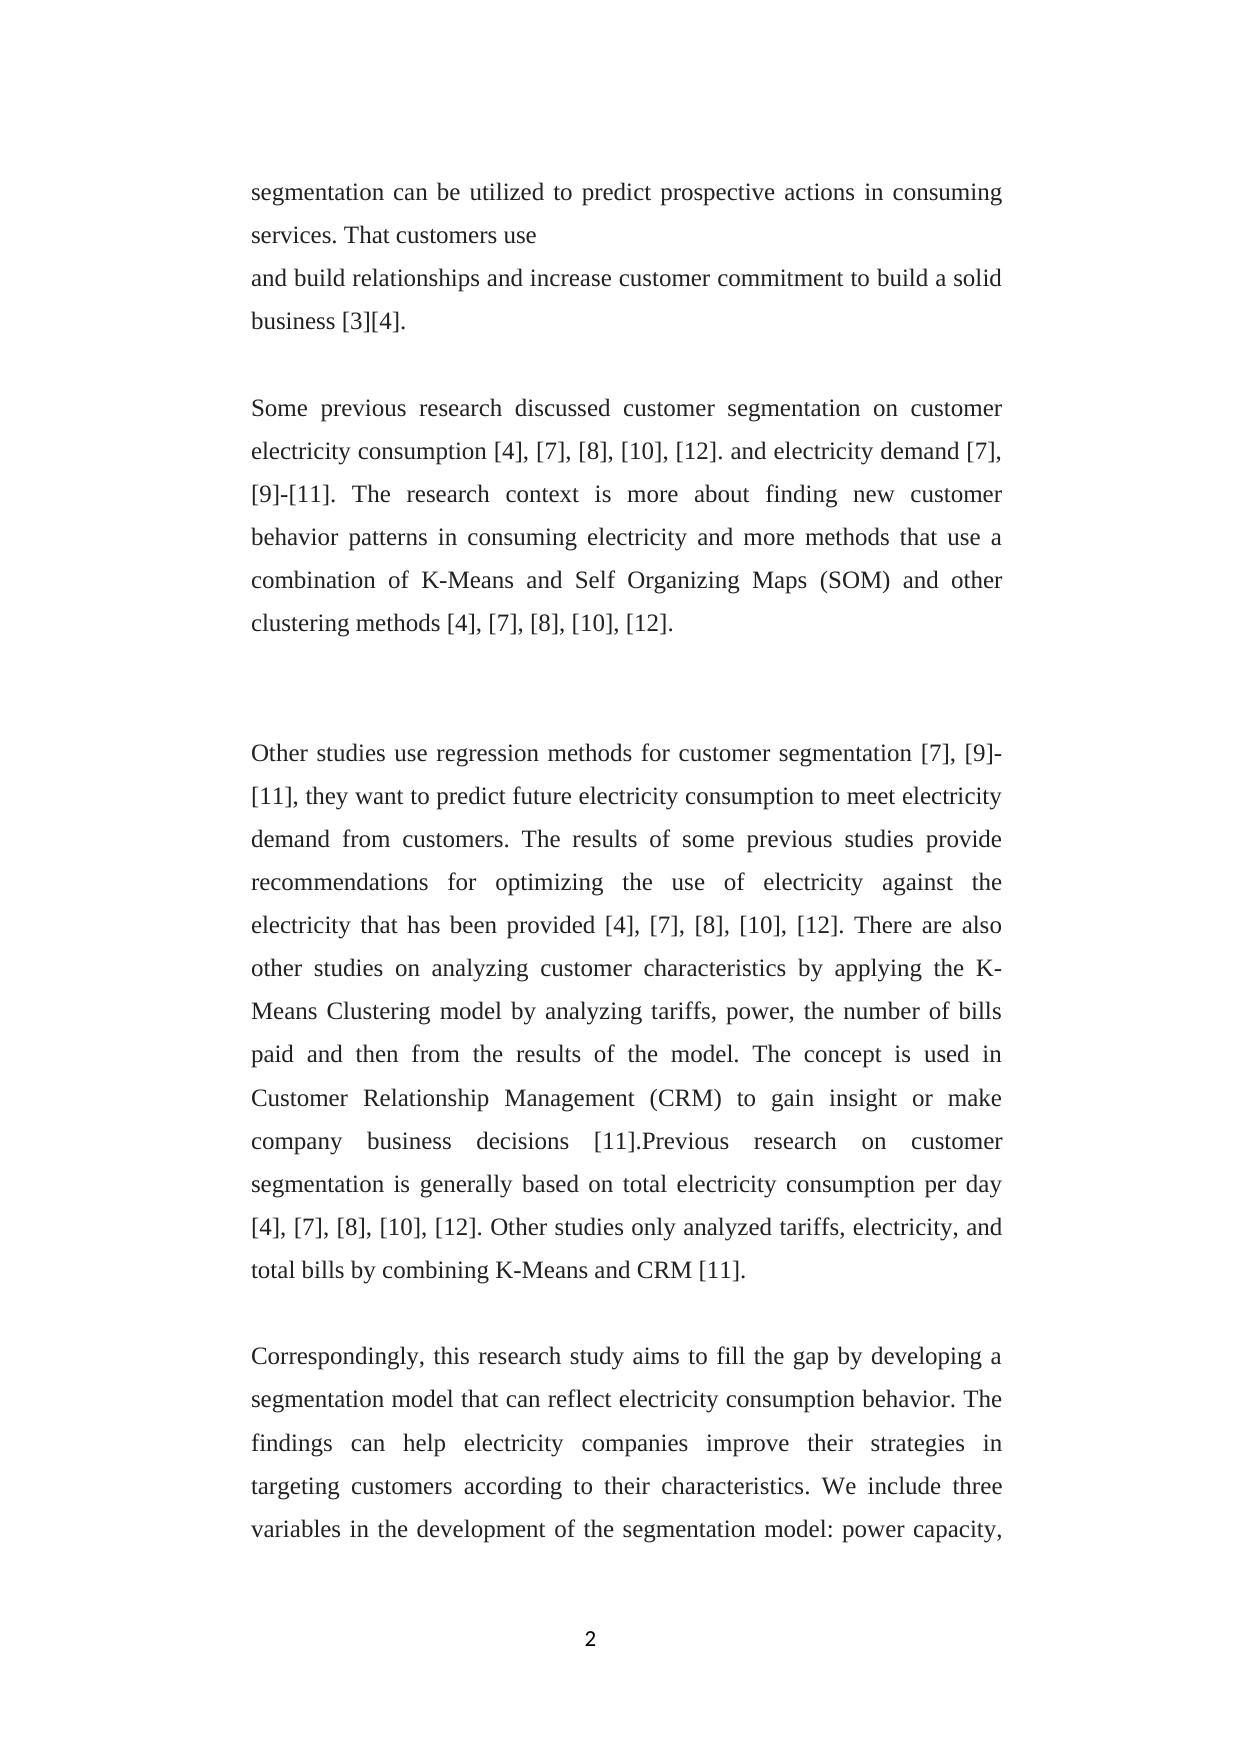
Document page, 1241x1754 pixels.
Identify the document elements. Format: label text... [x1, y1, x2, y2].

text Some previous research discussed customer segmentation on customer electricity consumption [4], [7], [8], [10], [12]. and electricity demand [7], [9]-[11]. The research context is more about finding new customer behavior patterns in consuming electricity and more methods that use a combination of K-Means and Self Organizing Maps (SOM) and other clustering methods [4], [7], [8], [10], [12]. [251, 393, 1003, 637]
text and build relationships and increase customer commitment to build a solid business [3][4]. [251, 263, 1003, 335]
text Other studies use regression methods for customer segmentation [7], [9]-[11], they want to predict future electricity consumption to meet electricity demand from customers. The results of some previous studies provide recommendations for optimizing the use of electricity against the electricity that has been provided [4], [7], [8], [10], [12]. There are also other studies on analyzing customer characteristics by applying the K-Means Clustering model by analyzing tariffs, power, the number of bills paid and then from the results of the model. The concept is used in Customer Relationship Management (CRM) to gain insight or make company business decisions [11].Previous research on customer segmentation is generally based on total electricity consumption per day [4], [7], [8], [10], [12]. Other studies only analyzed tariffs, electricity, and total bills by combining K-Means and CRM [11]. [251, 738, 1003, 1284]
